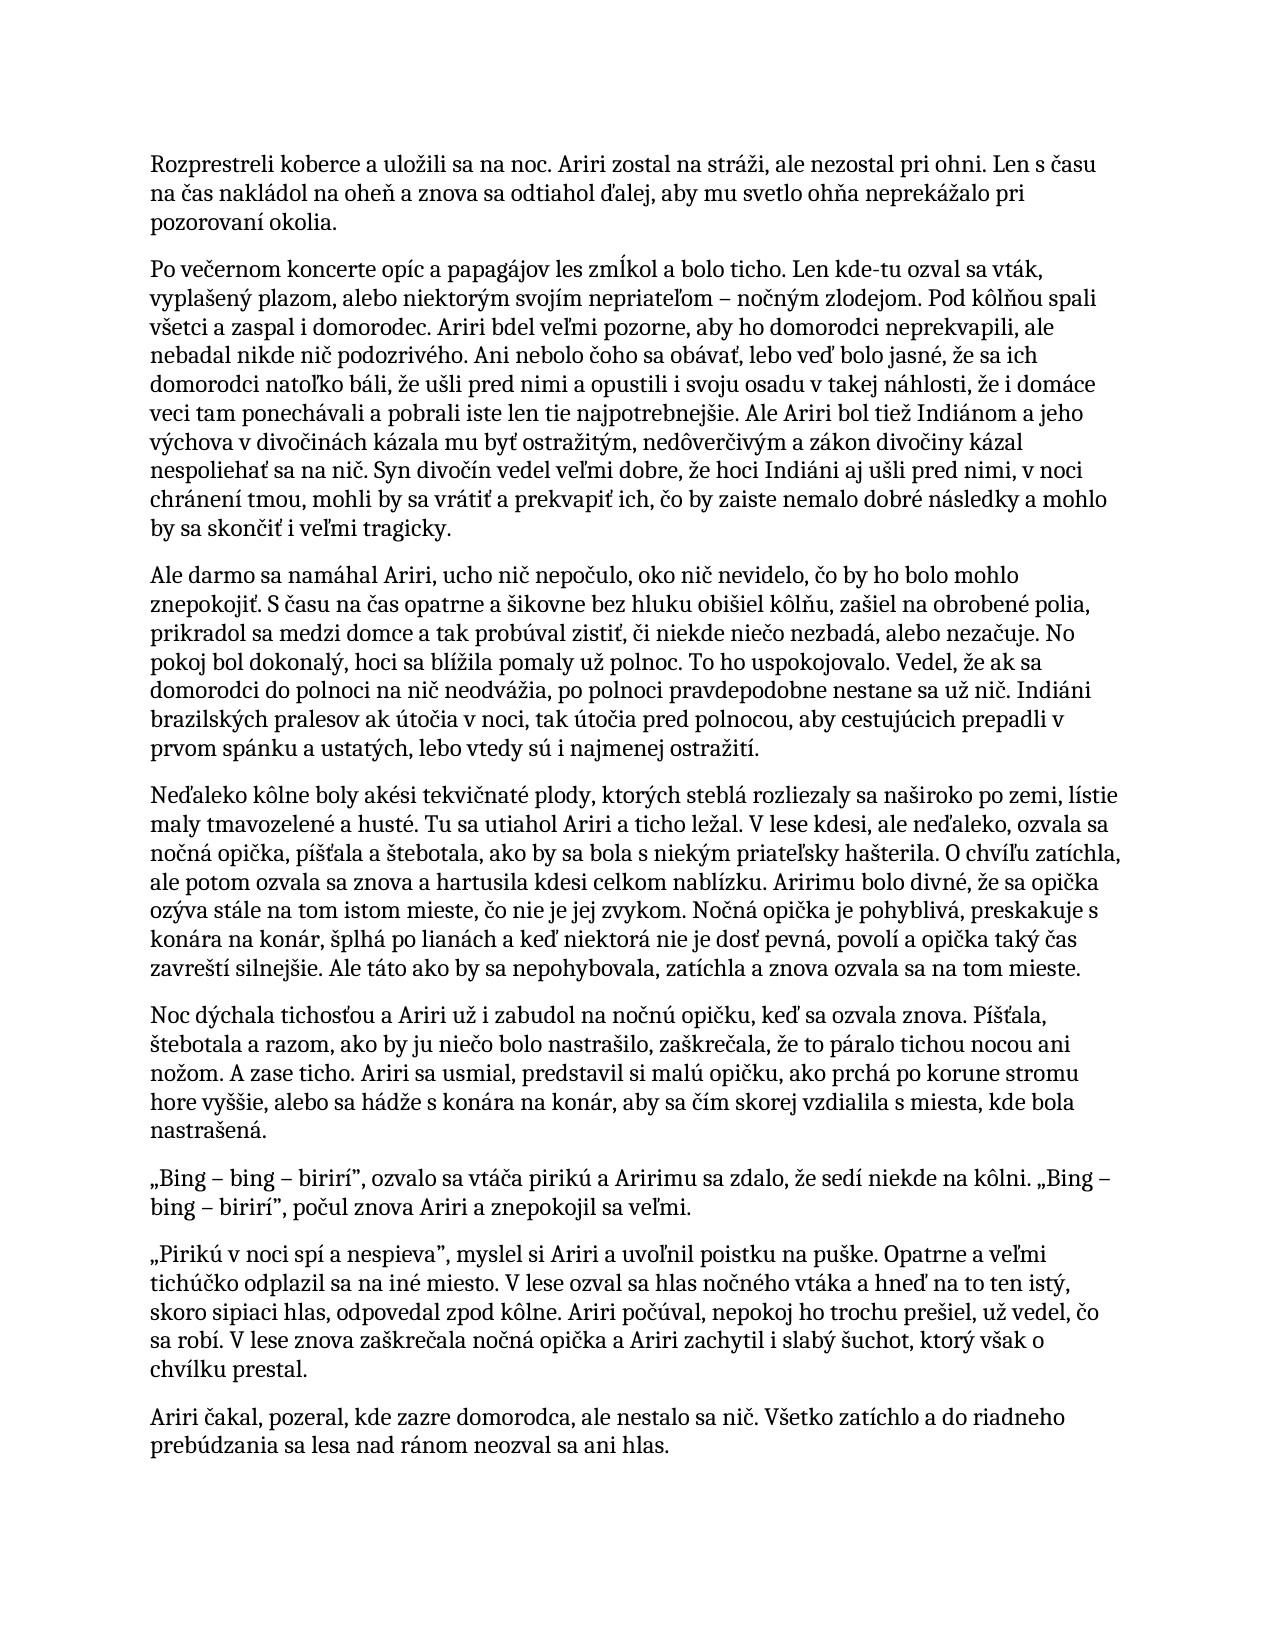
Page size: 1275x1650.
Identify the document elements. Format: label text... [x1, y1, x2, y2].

text „Pirikú v noci spí a nespieva”, myslel si Ariri a uvoľnil poistku na puške. Opatrne a veľmi tichúčko odplazil sa na iné miesto. V lese ozval sa hlas nočného vtáka a hneď na to ten istý, skoro sipiaci hlas, odpovedal zpod kôlne. Ariri počúval, nepokoj ho trochu prešiel, už vedel, čo sa robí. V lese znova zaškrečala nočná opička a Ariri zachytil i slabý šuchot, ktorý však o chvílku prestal. [150, 1240, 1125, 1384]
text Rozprestreli koberce a uložili sa na noc. Ariri zostal na stráži, ale nezostal pri ohni. Len s času na čas nakládol na oheň a znova sa odtiahol ďalej, aby mu svetlo ohňa neprekážalo pri pozorovaní okolia. [150, 150, 1125, 236]
text Ariri čakal, pozeral, kde zazre domorodca, ale nestalo sa nič. Všetko zatíchlo a do riadneho prebúdzania sa lesa nad ránom neozval sa ani hlas. [150, 1402, 1125, 1460]
text Ale darmo sa namáhal Ariri, ucho nič nepočulo, oko nič nevidelo, čo by ho bolo mohlo znepokojiť. S času na čas opatrne a šikovne bez hluku obišiel kôlňu, zašiel na obrobené polia, prikradol sa medzi domce a tak probúval zistiť, či niekde niečo nezbadá, alebo nezačuje. No pokoj bol dokonalý, hoci sa blížila pomaly už polnoc. To ho uspokojovalo. Vedel, že ak sa domorodci do polnoci na nič neodvážia, po polnoci pravdepodobne nestane sa už nič. Indiáni brazilských pralesov ak útočia v noci, tak útočia pred polnocou, aby cestujúcich prepadli v prvom spánku a ustatých, lebo vtedy sú i najmenej ostražití. [150, 561, 1125, 762]
text Po večernom koncerte opíc a papagájov les zmĺkol a bolo ticho. Len kde-tu ozval sa vták, vyplašený plazom, alebo niektorým svojím nepriateľom – nočným zlodejom. Pod kôlňou spali všetci a zaspal i domorodec. Ariri bdel veľmi pozorne, aby ho domorodci neprekvapili, ale nebadal nikde nič podozrivého. Ani nebolo čoho sa obávať, lebo veď bolo jasné, že sa ich domorodci natoľko báli, že ušli pred nimi a opustili i svoju osadu v takej náhlosti, že i domáce veci tam ponechávali a pobrali iste len tie najpotrebnejšie. Ale Ariri bol tiež Indiánom a jeho výchova v divočinách kázala mu byť ostražitým, nedôverčivým a zákon divočiny kázal nespoliehať sa na nič. Syn divočín vedel veľmi dobre, že hoci Indiáni aj ušli pred nimi, v noci chránení tmou, mohli by sa vrátiť a prekvapiť ich, čo by zaiste nemalo dobré následky a mohlo by sa skončiť i veľmi tragicky. [150, 255, 1125, 542]
text Neďaleko kôlne boly akési tekvičnaté plody, ktorých steblá rozliezaly sa naširoko po zemi, lístie maly tmavozelené a husté. Tu sa utiahol Ariri a ticho ležal. V lese kdesi, ale neďaleko, ozvala sa nočná opička, píšťala a štebotala, ako by sa bola s niekým priateľsky hašterila. O chvíľu zatíchla, ale potom ozvala sa znova a hartusila kdesi celkom nablízku. Aririmu bolo divné, že sa opička ozýva stále na tom istom mieste, čo nie je jej zvykom. Nočná opička je pohyblivá, preskakuje s konára na konár, šplhá po lianách a keď niektorá nie je dosť pevná, povolí a opička taký čas zavreští silnejšie. Ale táto ako by sa nepohybovala, zatíchla a znova ozvala sa na tom mieste. [150, 781, 1125, 982]
text Noc dýchala tichosťou a Ariri už i zabudol na nočnú opičku, keď sa ozvala znova. Píšťala, štebotala a razom, ako by ju niečo bolo nastrašilo, zaškrečala, že to páralo tichou nocou ani nožom. A zase ticho. Ariri sa usmial, predstavil si malú opičku, ako prchá po korune stromu hore vyššie, alebo sa hádže s konára na konár, aby sa čím skorej vzdialila s miesta, kde bola nastrašená. [150, 1001, 1125, 1145]
text „Bing – bing – birirí”, ozvalo sa vtáča pirikú a Aririmu sa zdalo, že sedí niekde na kôlni. „Bing – bing – birirí”, počul znova Ariri a znepokojil sa veľmi. [150, 1164, 1125, 1221]
